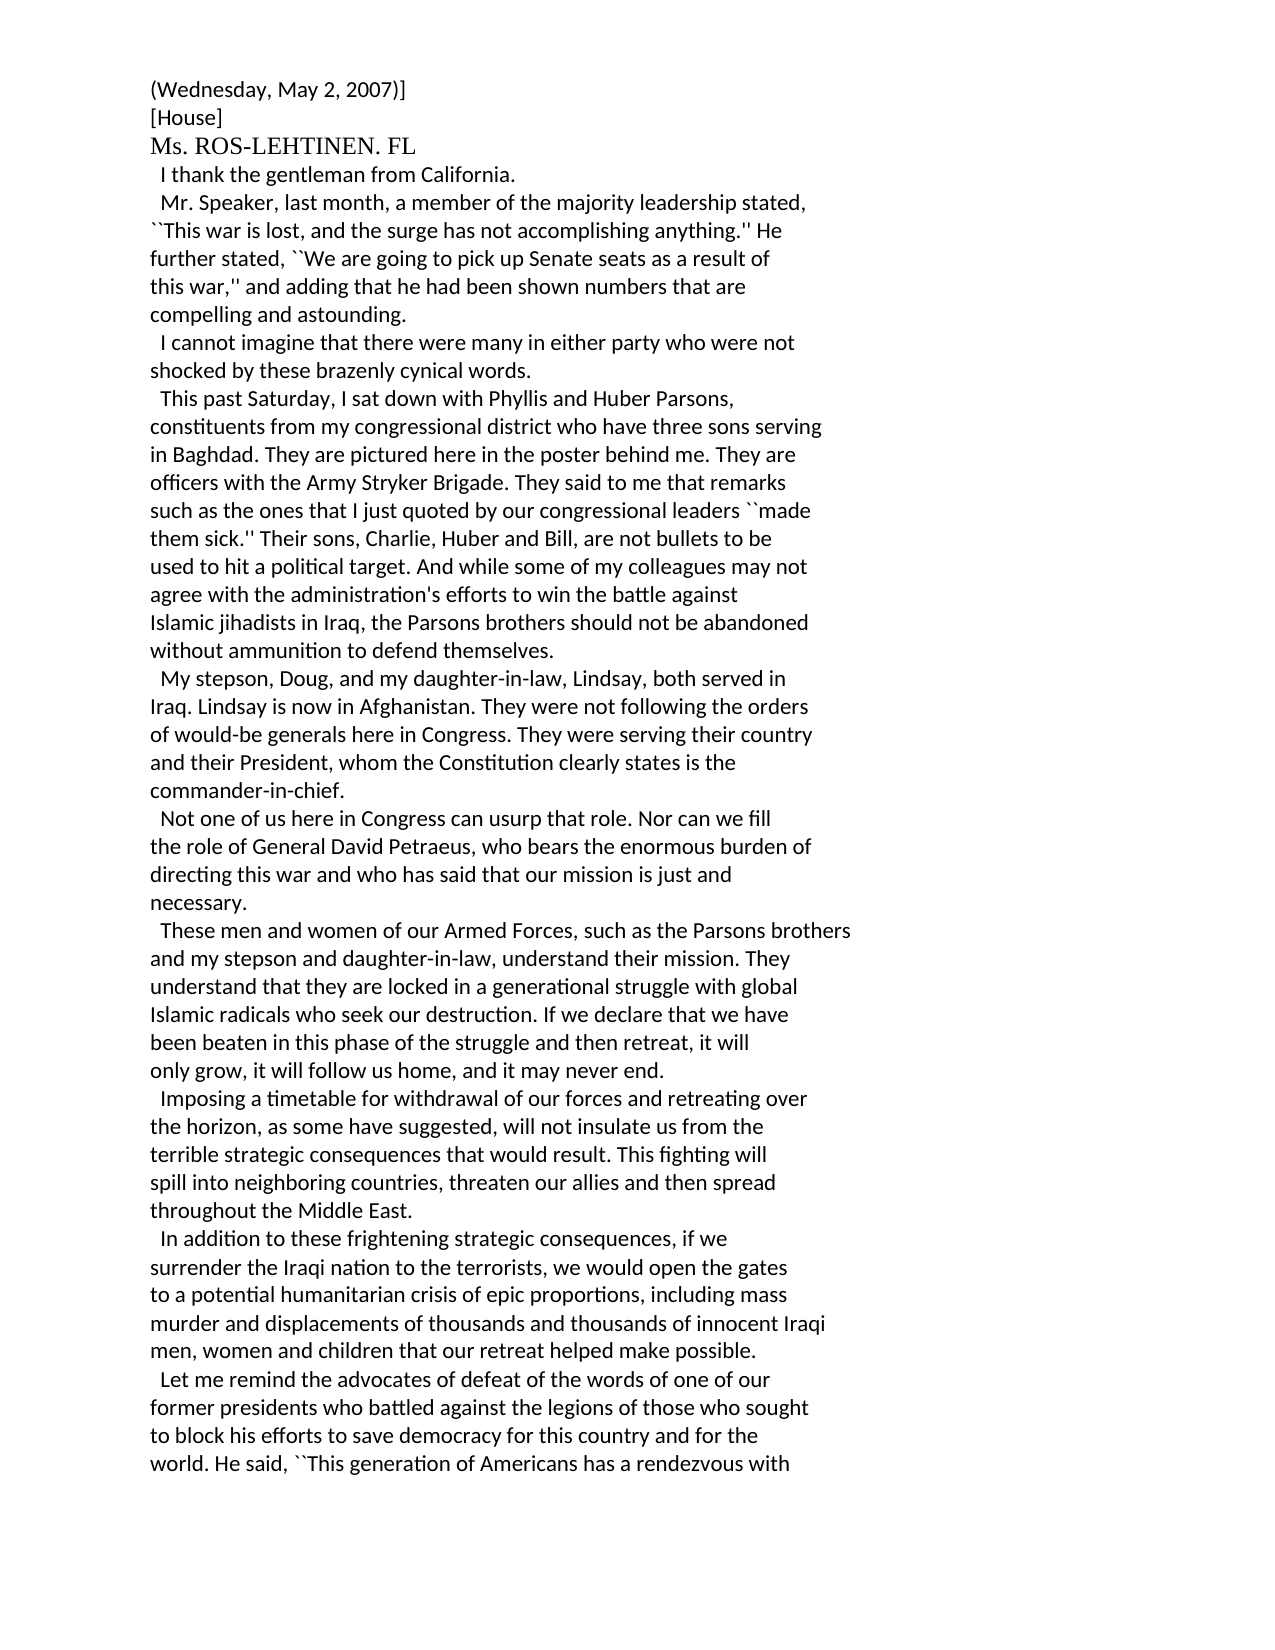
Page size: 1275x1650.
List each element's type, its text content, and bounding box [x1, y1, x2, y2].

text been beaten in this phase of the struggle and then retreat, it will [150, 1028, 1125, 1056]
text Not one of us here in Congress can usurp that role. Nor can we fill [150, 804, 1125, 832]
text of would-be generals here in Congress. They were serving their country [150, 720, 1125, 748]
text the role of General David Petraeus, who bears the enormous burden of [150, 832, 1125, 860]
text My stepson, Doug, and my daughter-in-law, Lindsay, both served in [150, 664, 1125, 692]
text This past Saturday, I sat down with Phyllis and Huber Parsons, [150, 384, 1125, 412]
text Imposing a timetable for withdrawal of our forces and retreating over [150, 1084, 1125, 1112]
text constituents from my congressional district who have three sons serving [150, 412, 1125, 440]
text Iraq. Lindsay is now in Afghanistan. They were not following the orders [150, 692, 1125, 720]
text I cannot imagine that there were many in either party who were not [150, 328, 1125, 356]
text former presidents who battled against the legions of those who sought [150, 1393, 1125, 1421]
text shocked by these brazenly cynical words. [150, 356, 1125, 384]
text Islamic jihadists in Iraq, the Parsons brothers should not be abandoned [150, 608, 1125, 636]
text In addition to these frightening strategic consequences, if we [150, 1224, 1125, 1253]
text used to hit a political target. And while some of my colleagues may not [150, 552, 1125, 580]
text in Baghdad. They are pictured here in the poster behind me. They are [150, 440, 1125, 468]
text the horizon, as some have suggested, will not insulate us from the [150, 1112, 1125, 1141]
text terrible strategic consequences that would result. This fighting will [150, 1141, 1125, 1168]
text compelling and astounding. [150, 300, 1125, 328]
text this war,'' and adding that he had been shown numbers that are [150, 272, 1125, 300]
text These men and women of our Armed Forces, such as the Parsons brothers [150, 916, 1125, 944]
text agree with the administration's efforts to win the battle against [150, 580, 1125, 608]
text Mr. Speaker, last month, a member of the majority leadership stated, [150, 188, 1125, 216]
text ``This war is lost, and the surge has not accomplishing anything.'' He [150, 216, 1125, 244]
text without ammunition to defend themselves. [150, 636, 1125, 664]
text commander-in-chief. [150, 776, 1125, 804]
text only grow, it will follow us home, and it may never end. [150, 1056, 1125, 1084]
text understand that they are locked in a generational struggle with global [150, 972, 1125, 1000]
text men, women and children that our retreat helped make possible. [150, 1337, 1125, 1365]
text to block his efforts to save democracy for this country and for the [150, 1421, 1125, 1449]
text and my stepson and daughter-in-law, understand their mission. They [150, 944, 1125, 972]
text Let me remind the advocates of defeat of the words of one of our [150, 1365, 1125, 1393]
text throughout the Middle East. [150, 1197, 1125, 1224]
text surrender the Iraqi nation to the terrorists, we would open the gates [150, 1253, 1125, 1281]
text world. He said, ``This generation of Americans has a rendezvous with [150, 1449, 1125, 1477]
text spill into neighboring countries, threaten our allies and then spread [150, 1168, 1125, 1197]
text to a potential humanitarian crisis of epic proportions, including mass [150, 1281, 1125, 1309]
text such as the ones that I just quoted by our congressional leaders ``made [150, 496, 1125, 524]
text I thank the gentleman from California. [150, 160, 1125, 188]
text further stated, ``We are going to pick up Senate seats as a result of [150, 244, 1125, 272]
text Islamic radicals who seek our destruction. If we declare that we have [150, 1000, 1125, 1028]
text directing this war and who has said that our mission is just and [150, 860, 1125, 888]
text necessary. [150, 888, 1125, 916]
text officers with the Army Stryker Brigade. They said to me that remarks [150, 468, 1125, 496]
text and their President, whom the Constitution clearly states is the [150, 748, 1125, 776]
text them sick.'' Their sons, Charlie, Huber and Bill, are not bullets to be [150, 524, 1125, 552]
text murder and displacements of thousands and thousands of innocent Iraqi [150, 1309, 1125, 1337]
